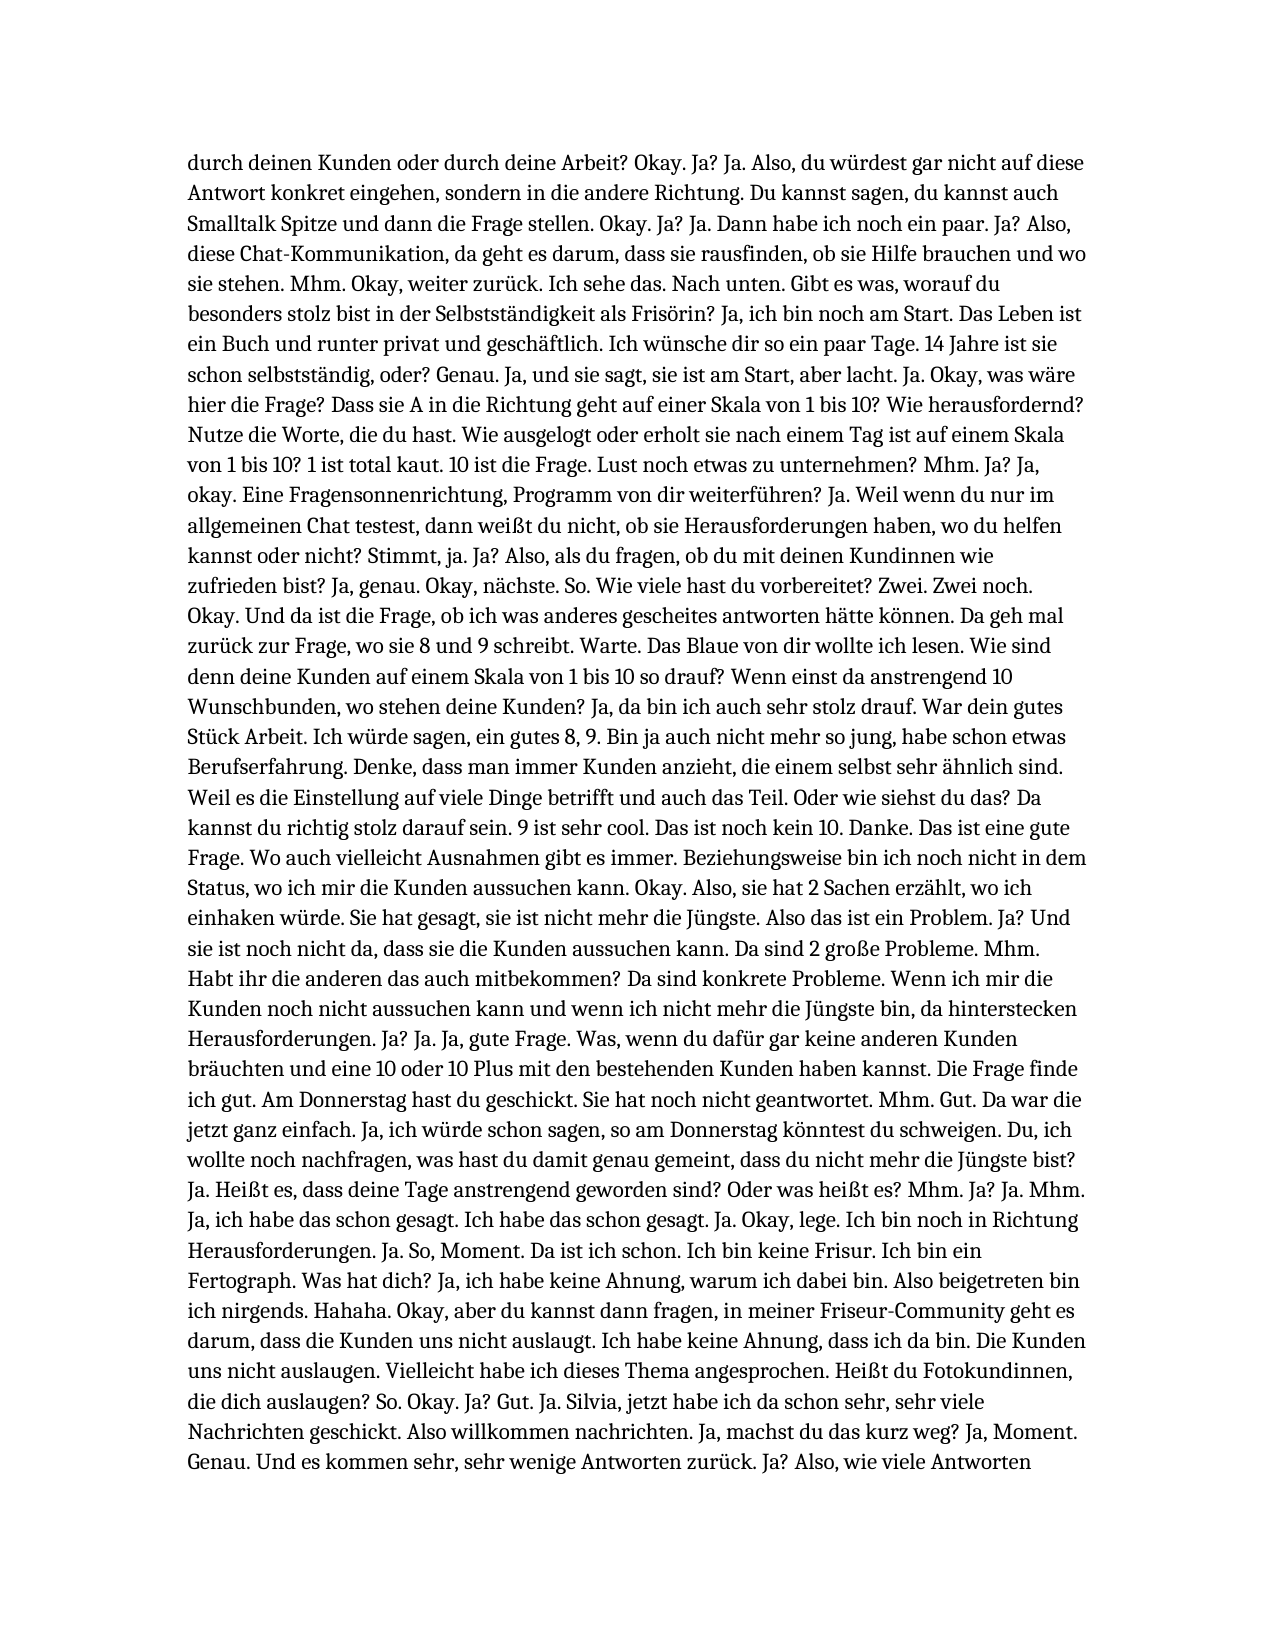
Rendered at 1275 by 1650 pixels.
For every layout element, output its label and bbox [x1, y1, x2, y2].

text [187, 150, 1087, 1475]
